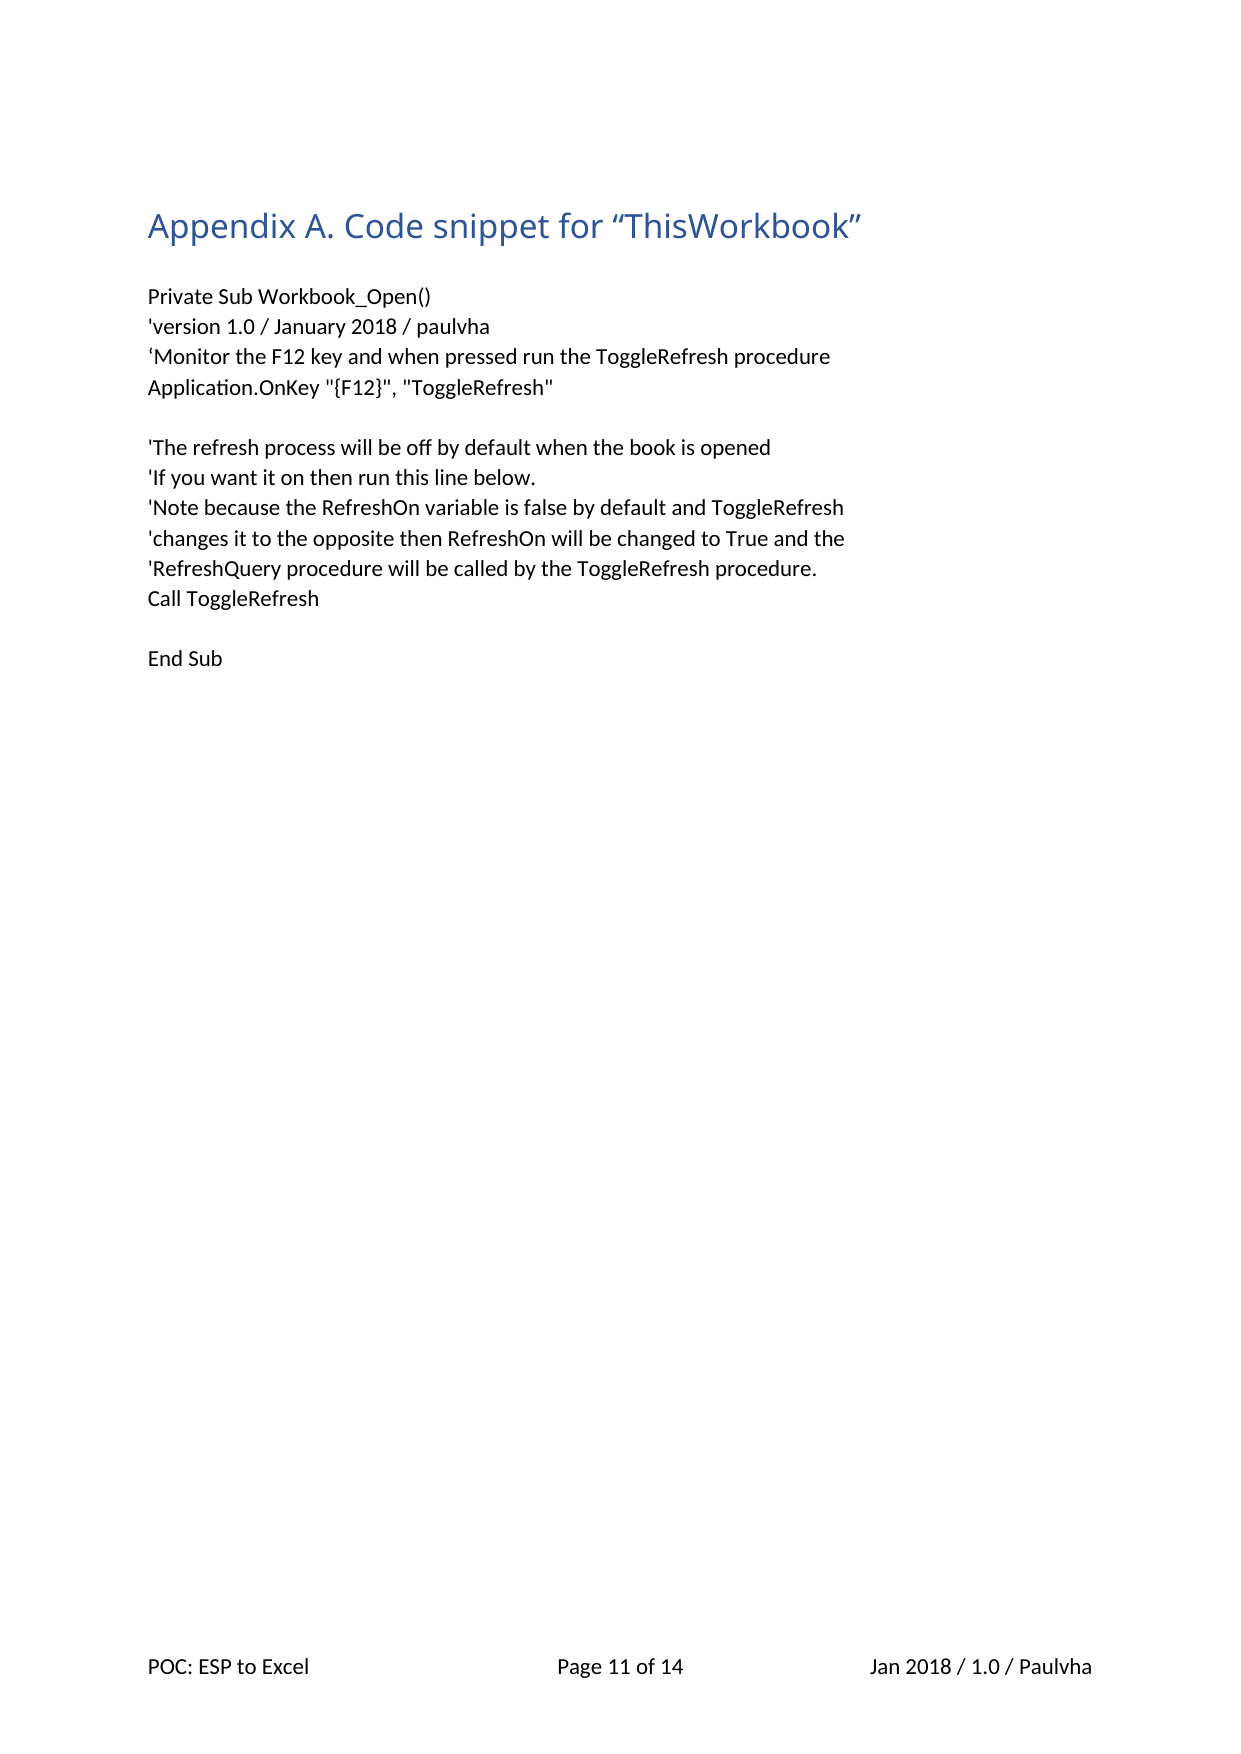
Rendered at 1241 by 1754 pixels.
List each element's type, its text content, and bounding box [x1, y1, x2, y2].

text 'changes it to the opposite then RefreshOn will be changed to True and the [148, 524, 1093, 552]
text 'The refresh process will be off by default when the book is opened [148, 433, 1093, 461]
text Private Sub Workbook_Open() [148, 282, 1093, 310]
text Call ToggleRefresh [148, 584, 1093, 612]
text 'Note because the RefreshOn variable is false by default and ToggleRefresh [148, 493, 1093, 521]
text End Sub [148, 644, 1093, 672]
text ‘Monitor the F12 key and when pressed run the ToggleRefresh procedure [148, 342, 1093, 370]
subtitle Appendix A. Code snippet for “ThisWorkbook” [148, 203, 1093, 248]
text 'RefreshQuery procedure will be called by the ToggleRefresh procedure. [148, 554, 1093, 582]
text Application.OnKey "{F12}", "ToggleRefresh" [148, 373, 1093, 401]
text 'version 1.0 / January 2018 / paulvha [148, 312, 1093, 340]
text 'If you want it on then run this line below. [148, 463, 1093, 491]
